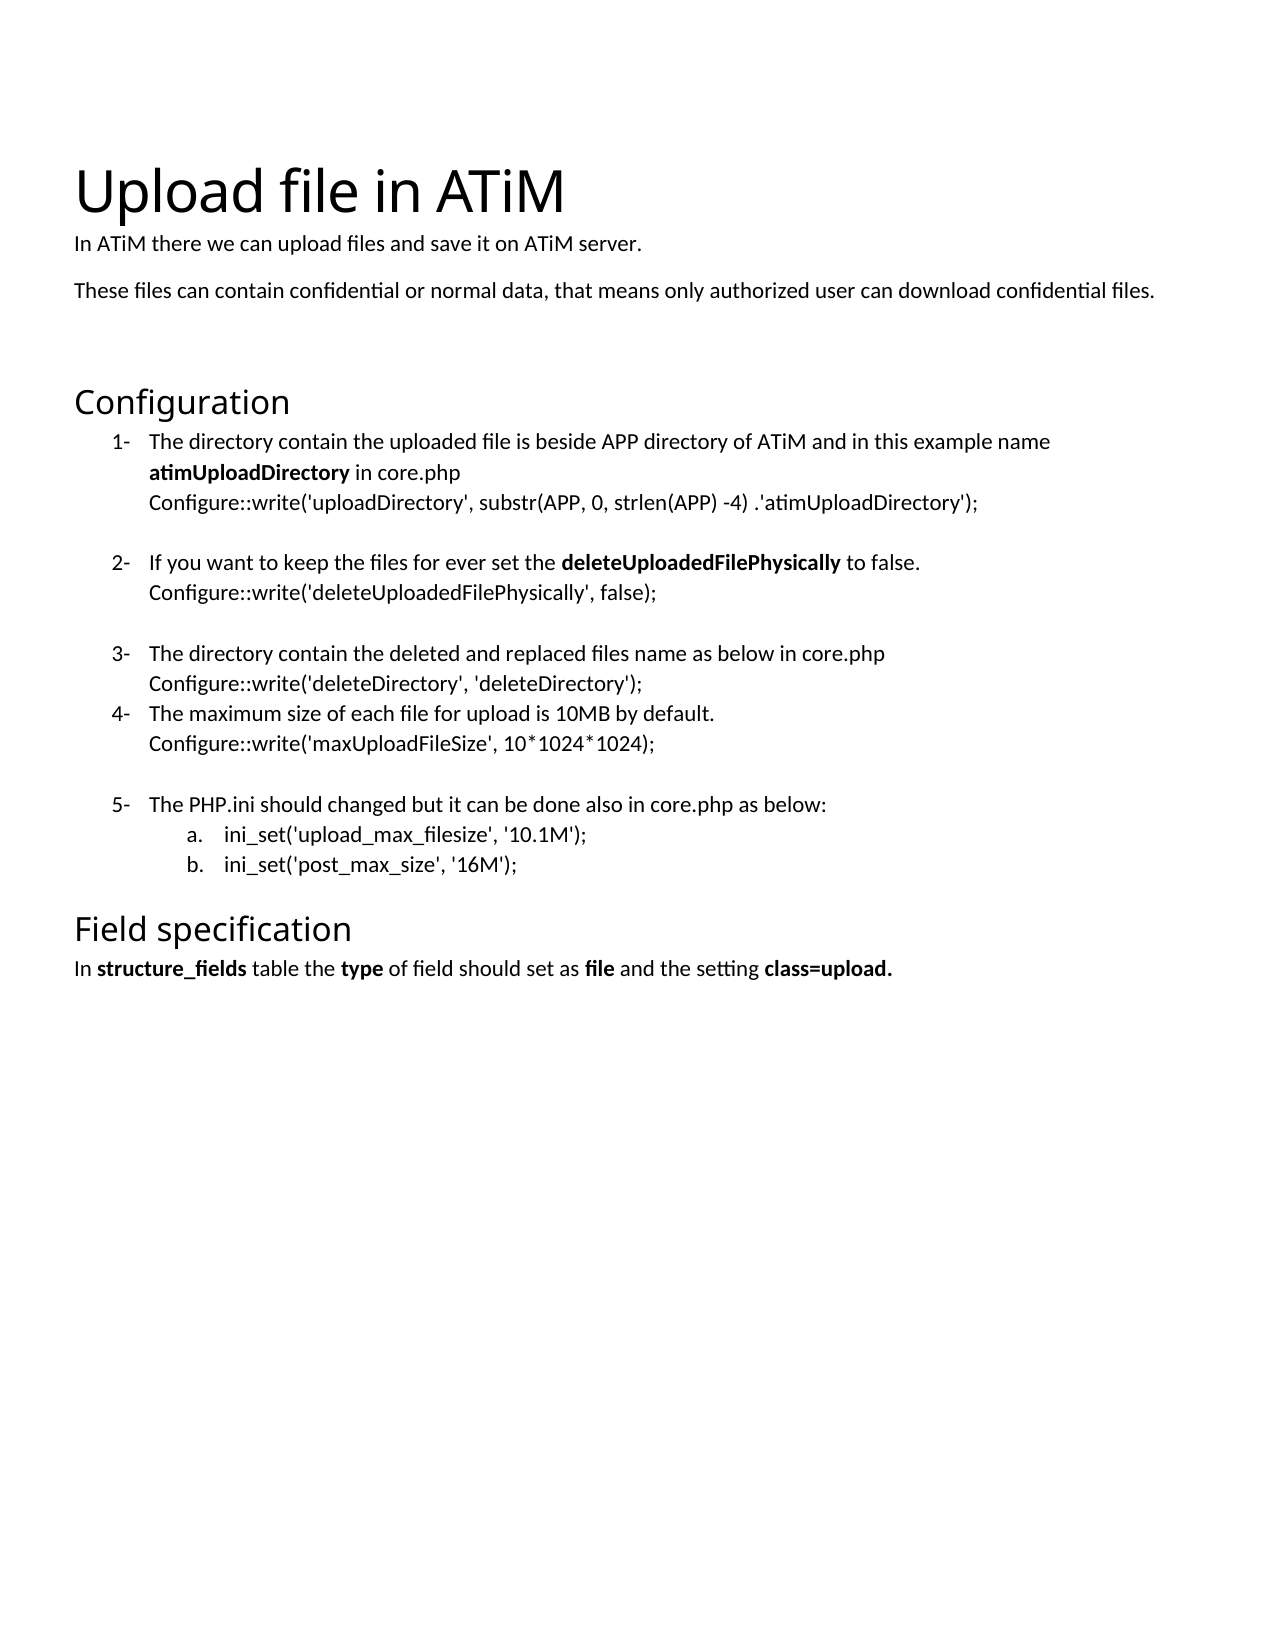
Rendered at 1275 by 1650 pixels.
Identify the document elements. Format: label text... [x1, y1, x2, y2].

list If you want to keep the files for ever set the deleteUploadedFilePhysically to false. [111, 548, 1167, 576]
list The directory contain the deleted and replaced files name as below in core.php [111, 639, 1167, 667]
subtitle Configuration [74, 378, 1167, 424]
list ini_set('post_max_size', '16M'); [186, 850, 1167, 878]
list The maximum size of each file for upload is 10MB by default. [111, 699, 1167, 727]
list Configure::write('maxUploadFileSize', 10*1024*1024); [149, 729, 1167, 757]
text These files can contain confidential or normal data, that means only authorized user can download confidential files. [74, 276, 1167, 304]
list The PHP.ini should changed but it can be done also in core.php as below: [111, 790, 1167, 818]
list ini_set('upload_max_filesize', '10.1M'); [186, 820, 1167, 848]
subtitle Field specification [74, 906, 1167, 951]
text In structure_fields table the type of field should set as file and the setting class=upload. [74, 954, 1167, 982]
list Configure::write('deleteDirectory', 'deleteDirectory'); [149, 669, 1167, 697]
text In ATiM there we can upload files and save it on ATiM server. [74, 229, 1167, 257]
list Configure::write('deleteUploadedFilePhysically', false); [149, 578, 1167, 606]
list Configure::write('uploadDirectory', substr(APP, 0, strlen(APP) -4) .'atimUploadDirectory'); [149, 488, 1167, 516]
title Upload file in ATiM [74, 150, 1167, 229]
list The directory contain the uploaded file is beside APP directory of ATiM and in this example name atimUploadDirectory in core.php [111, 427, 1167, 486]
